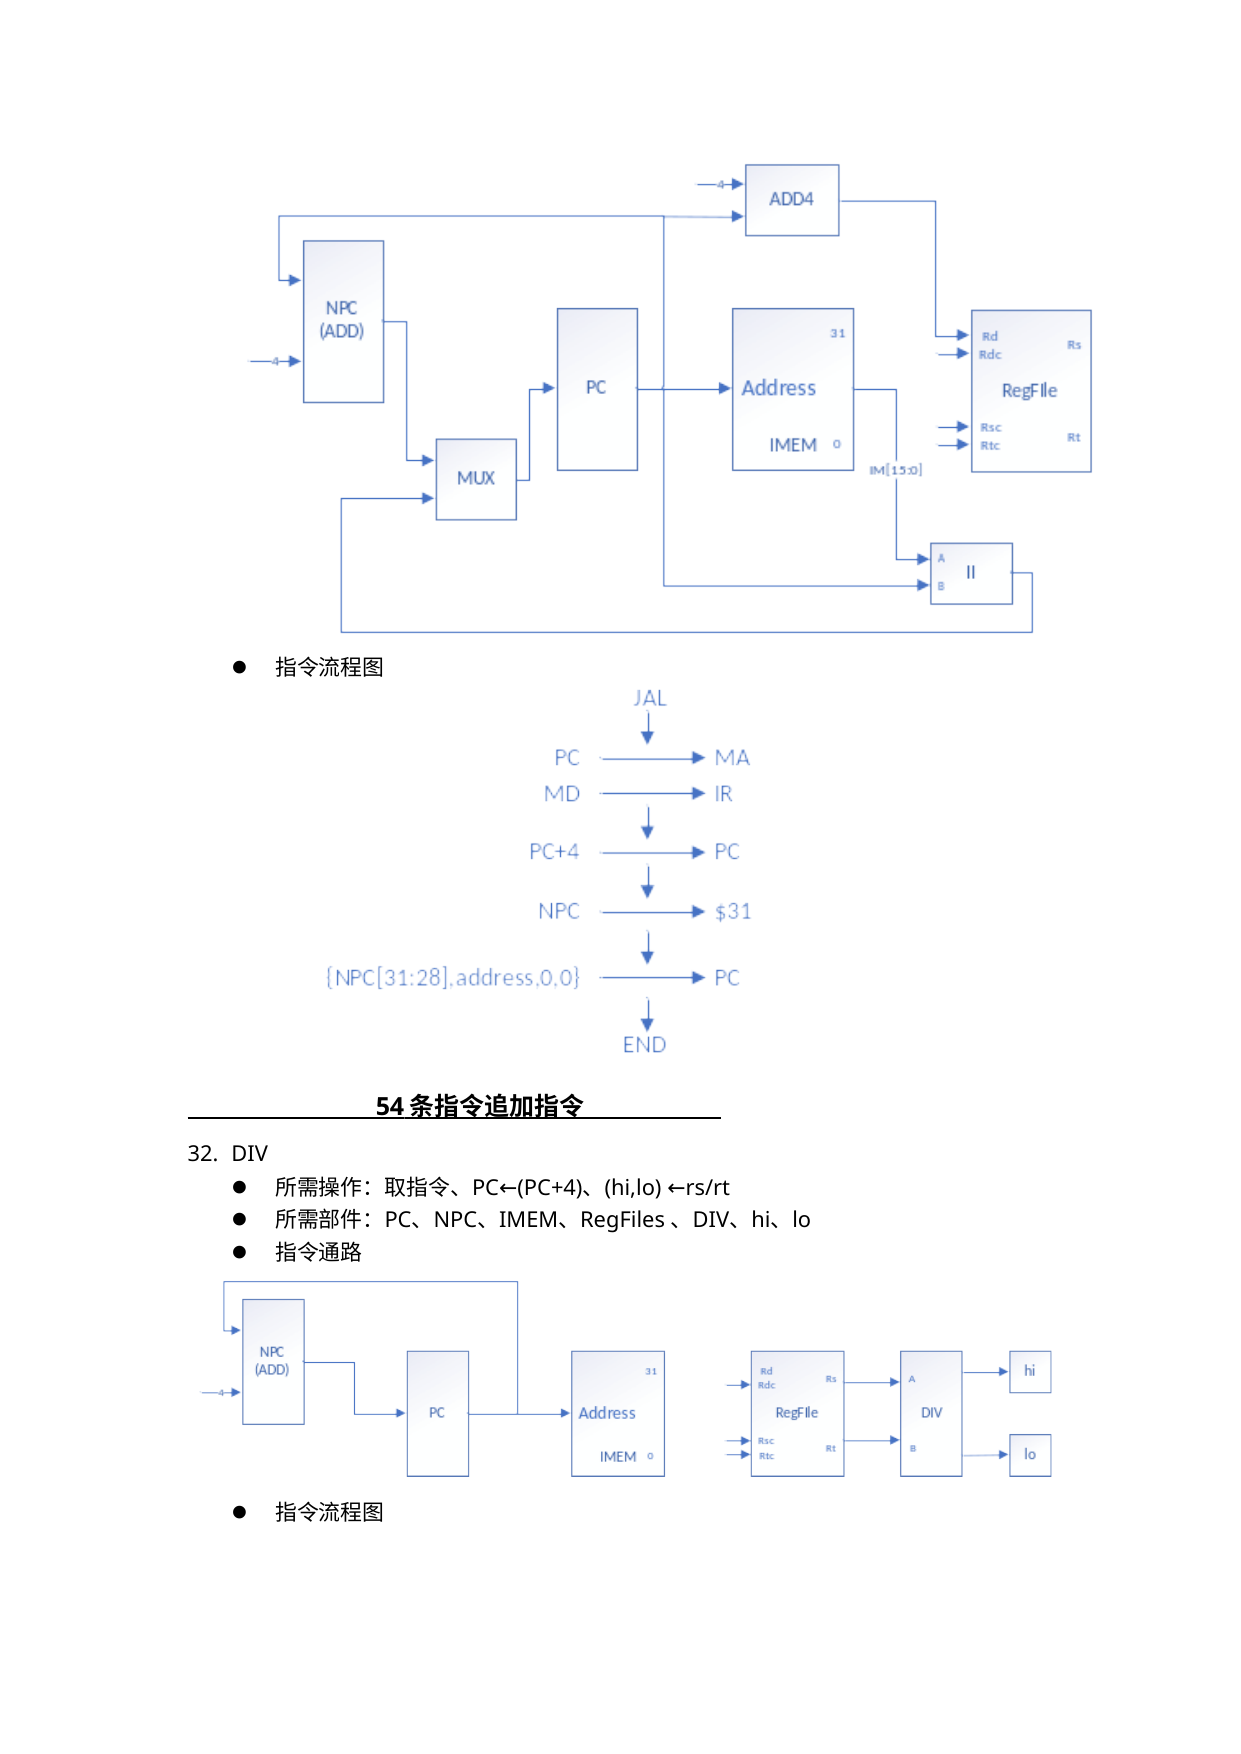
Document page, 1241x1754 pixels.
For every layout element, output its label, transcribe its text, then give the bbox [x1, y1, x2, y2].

list 指令流程图 [231, 1494, 1053, 1527]
list DIV [187, 1137, 1053, 1169]
list 指令通路 [231, 1234, 1053, 1267]
text 54条指令追加指令 [187, 1072, 1053, 1137]
list 指令流程图 [231, 649, 1053, 682]
list 所需部件：PC、NPC、IMEM、RegFiles 、DIV、hi、lo [231, 1202, 1053, 1234]
list 所需操作：取指令、PC←(PC+4)、(hi,lo) ←rs/rt [231, 1169, 1053, 1202]
